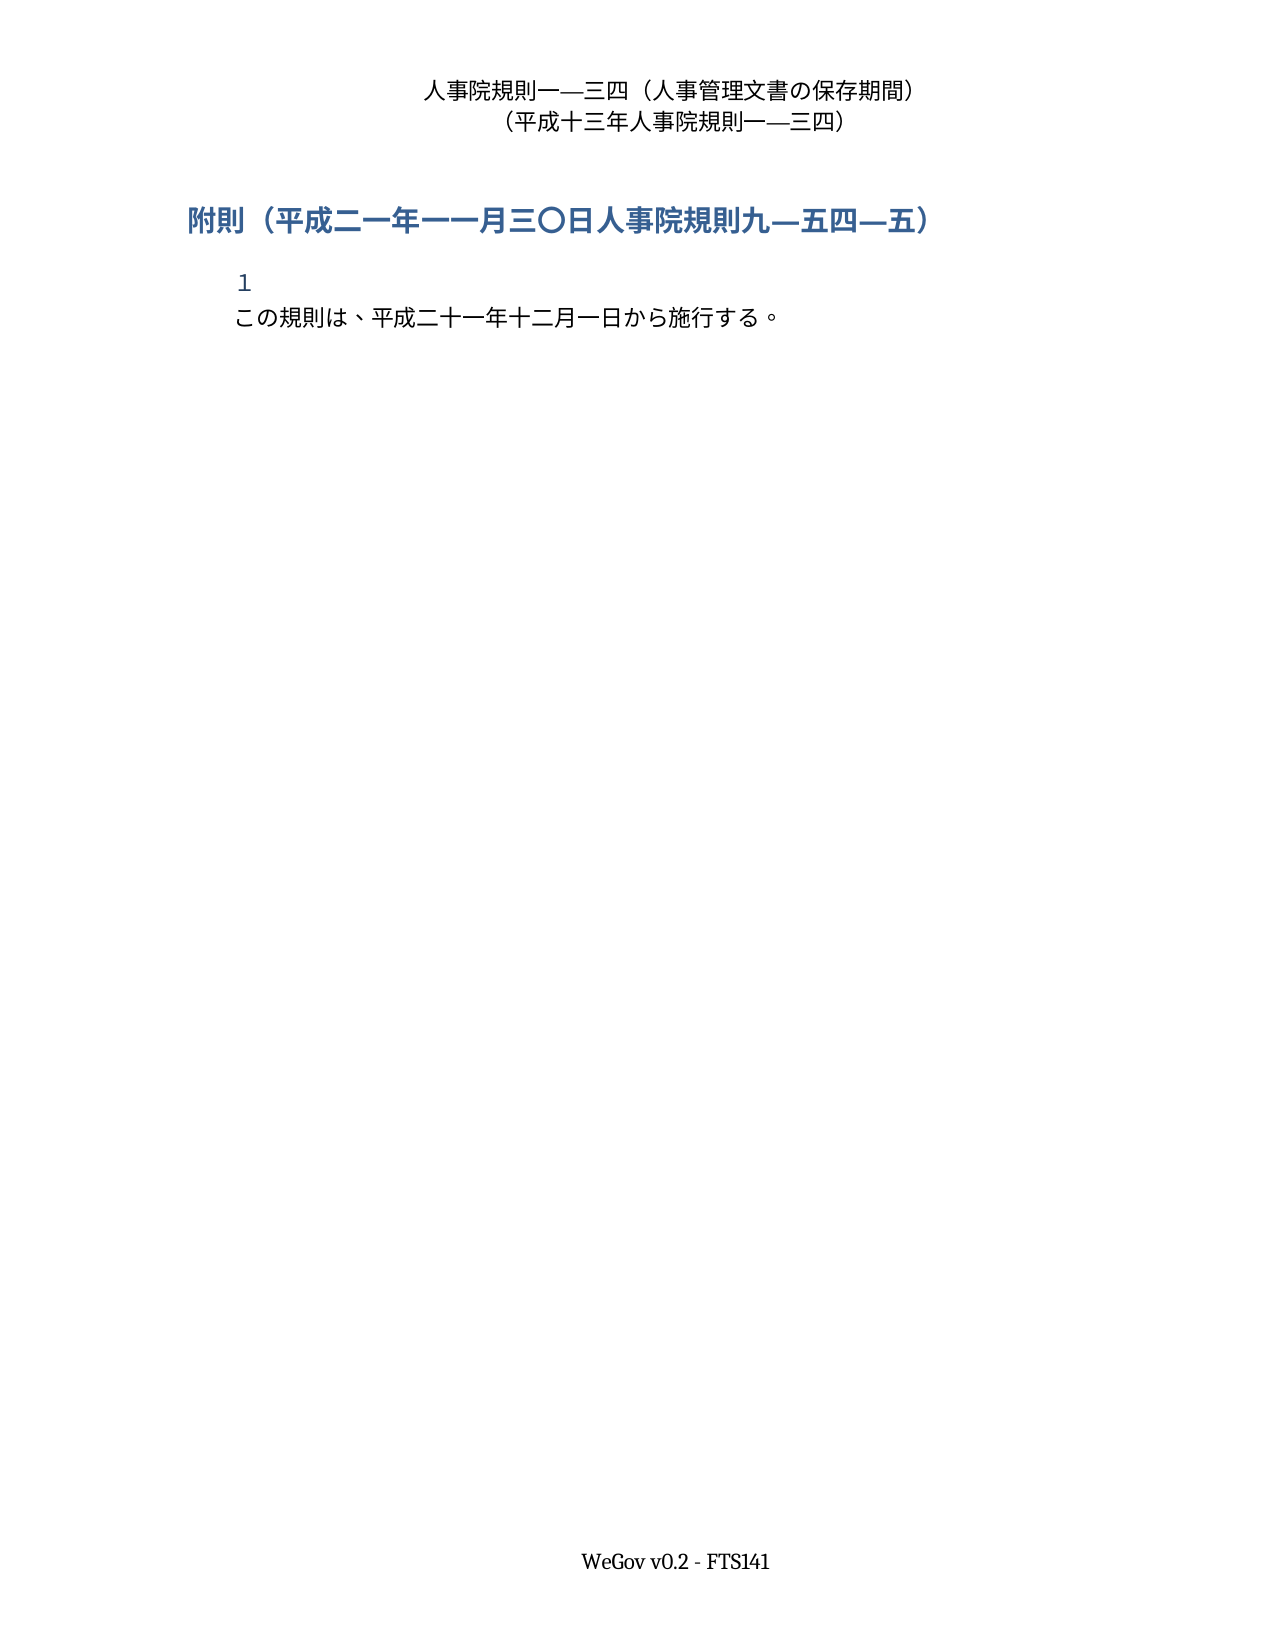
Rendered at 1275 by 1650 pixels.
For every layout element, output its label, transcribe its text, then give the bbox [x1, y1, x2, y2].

subtitle １ [233, 266, 1087, 298]
subtitle 附則（平成二一年一一月三〇日人事院規則九―五四―五） [187, 200, 1087, 240]
text この規則は、平成二十一年十二月一日から施行する。 [233, 302, 1087, 334]
